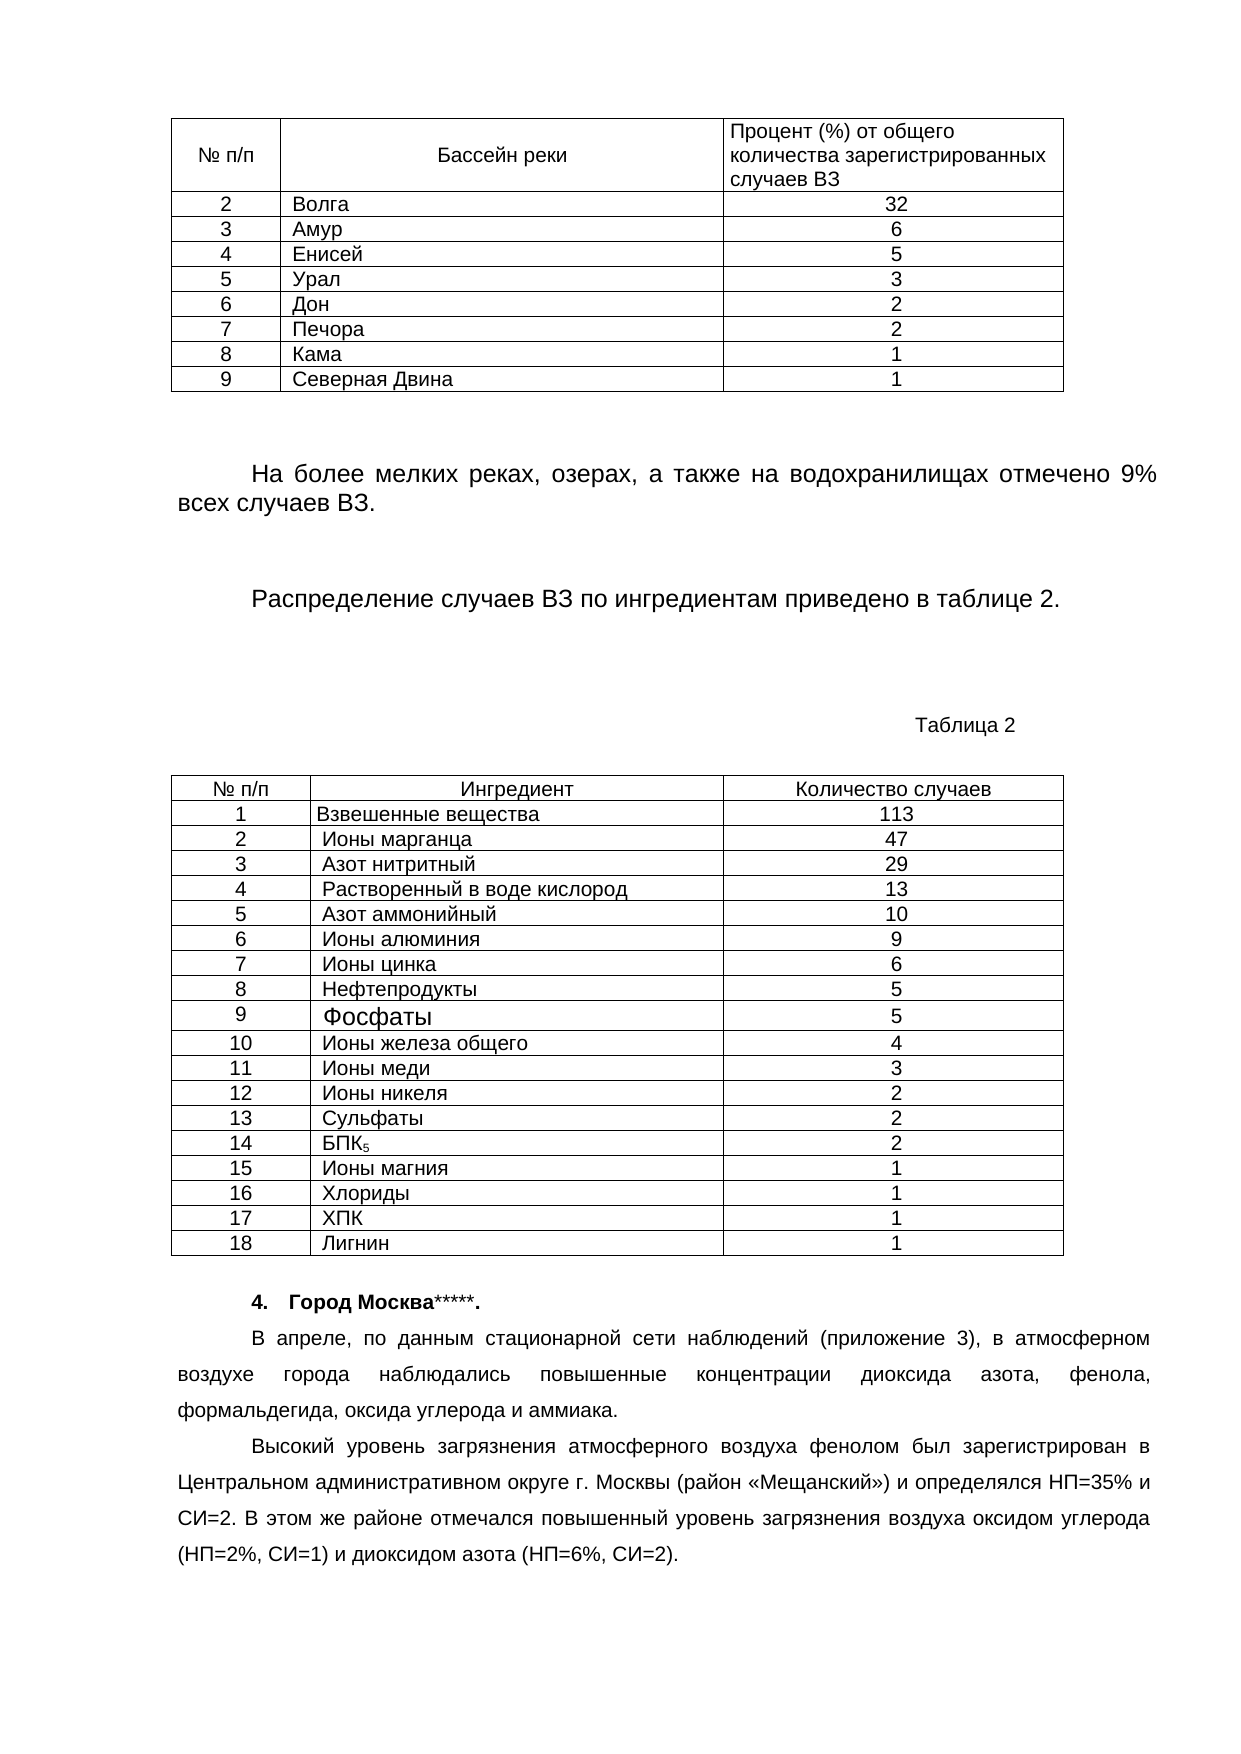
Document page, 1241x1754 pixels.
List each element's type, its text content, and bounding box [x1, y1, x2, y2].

table_cell 1 [724, 1181, 1063, 1205]
table_cell 1 [724, 1231, 1063, 1255]
table_cell 9 [172, 367, 280, 391]
table_cell 2 [172, 192, 280, 216]
table_cell Азот аммонийный [311, 901, 723, 925]
table_cell 2 [172, 826, 310, 850]
table_cell Ионы магния [311, 1156, 723, 1180]
table_cell 2 [724, 1131, 1063, 1155]
table_cell 5 [724, 242, 1063, 266]
table_cell 6 [724, 951, 1063, 975]
table_cell Растворенный в воде кислород [311, 876, 723, 900]
table_header Бассейн реки [281, 119, 723, 191]
table_cell Ионы алюминия [311, 926, 723, 950]
table_cell 3 [724, 1056, 1063, 1080]
table_cell 16 [172, 1181, 310, 1205]
table_cell 9 [172, 1001, 310, 1030]
table_cell 5 [724, 1001, 1063, 1030]
table_cell Амур [281, 217, 723, 241]
text В апреле, по данным стационарной сети наблюдений (приложение 3), в атмосферном воздухе города наблюдались повышенные концентрации диоксида азота, фенола, формальдегида, оксида углерода и аммиака. [177, 1326, 1152, 1422]
table_cell 2 [724, 317, 1063, 341]
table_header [724, 119, 1063, 191]
table_cell Азот нитритный [311, 851, 723, 875]
table_cell 11 [172, 1056, 310, 1080]
table_cell 2 [724, 292, 1063, 316]
table_cell Нефтепродукты [311, 976, 723, 1000]
table_cell 4 [172, 876, 310, 900]
table_cell 8 [172, 976, 310, 1000]
table_cell 15 [172, 1156, 310, 1180]
table_cell 4 [724, 1031, 1063, 1055]
table_cell Лигнин [311, 1231, 723, 1255]
table_cell Кама [281, 342, 723, 366]
table_cell 10 [172, 1031, 310, 1055]
table_cell 18 [172, 1231, 310, 1255]
table_cell 5 [172, 267, 280, 291]
table_header Ингредиент [311, 776, 723, 800]
table_cell 7 [172, 317, 280, 341]
table_cell 6 [172, 926, 310, 950]
table_cell 5 [724, 976, 1063, 1000]
table_cell 2 [724, 1106, 1063, 1130]
table_cell 1 [172, 801, 310, 825]
table_cell Северная Двина [281, 367, 723, 391]
table_cell Ионы цинка [311, 951, 723, 975]
table_cell Печора [281, 317, 723, 341]
table_cell Сульфаты [311, 1106, 723, 1130]
table_cell 14 [172, 1131, 310, 1155]
table_cell 8 [172, 342, 280, 366]
table_cell 10 [724, 901, 1063, 925]
table_cell 2 [724, 1081, 1063, 1105]
table_cell Хлориды [311, 1181, 723, 1205]
table_cell 3 [172, 851, 310, 875]
table_cell Ионы меди [311, 1056, 723, 1080]
table_cell 6 [172, 292, 280, 316]
table_cell 113 [724, 801, 1063, 825]
table_cell Ионы железа общего [311, 1031, 723, 1055]
table_header № п/п [172, 119, 280, 191]
text На более мелких реках, озерах, а также на водохранилищах отмечено 9% всех случаев ВЗ. [177, 459, 1159, 517]
table_cell 12 [172, 1081, 310, 1105]
table_cell 3 [172, 217, 280, 241]
text Распределение случаев ВЗ по ингредиентам приведено в таблице 2. [177, 584, 1159, 612]
table_cell Енисей [281, 242, 723, 266]
table_header Количество случаев [724, 776, 1063, 800]
table_cell 47 [724, 826, 1063, 850]
table_cell 7 [172, 951, 310, 975]
text Высокий уровень загрязнения атмосферного воздуха фенолом был зарегистрирован в Центральном административном округе г. Москвы (район «Мещанский») и определялся НП=35% и СИ=2. В этом же районе отмечался повышенный уровень загрязнения воздуха оксидом углерода (НП=2%, СИ=1) и диоксидом азота (НП=6%, СИ=2). [177, 1433, 1152, 1565]
table_header № п/п [172, 776, 310, 800]
table_cell 6 [724, 217, 1063, 241]
table_cell 3 [724, 267, 1063, 291]
table_cell 29 [724, 851, 1063, 875]
table_cell 1 [724, 342, 1063, 366]
table_cell Фосфаты [311, 1001, 723, 1030]
table_cell Волга [281, 192, 723, 216]
table_cell 5 [172, 901, 310, 925]
table_cell 1 [724, 1206, 1063, 1230]
list Город Москва*****. [251, 1290, 1152, 1314]
table_cell Взвешенные вещества [311, 801, 723, 825]
table_cell БПК5 [311, 1131, 723, 1155]
text Таблица 2 [777, 713, 1152, 737]
table_cell 13 [724, 876, 1063, 900]
table_cell 1 [724, 367, 1063, 391]
table_cell Урал [281, 267, 723, 291]
table_cell Ионы марганца [311, 826, 723, 850]
table_cell 9 [724, 926, 1063, 950]
table_cell 13 [172, 1106, 310, 1130]
table_cell ХПК [311, 1206, 723, 1230]
table_cell 17 [172, 1206, 310, 1230]
table_cell Ионы никеля [311, 1081, 723, 1105]
table_cell Дон [281, 292, 723, 316]
table_cell 1 [724, 1156, 1063, 1180]
table_cell 4 [172, 242, 280, 266]
table_cell 32 [724, 192, 1063, 216]
